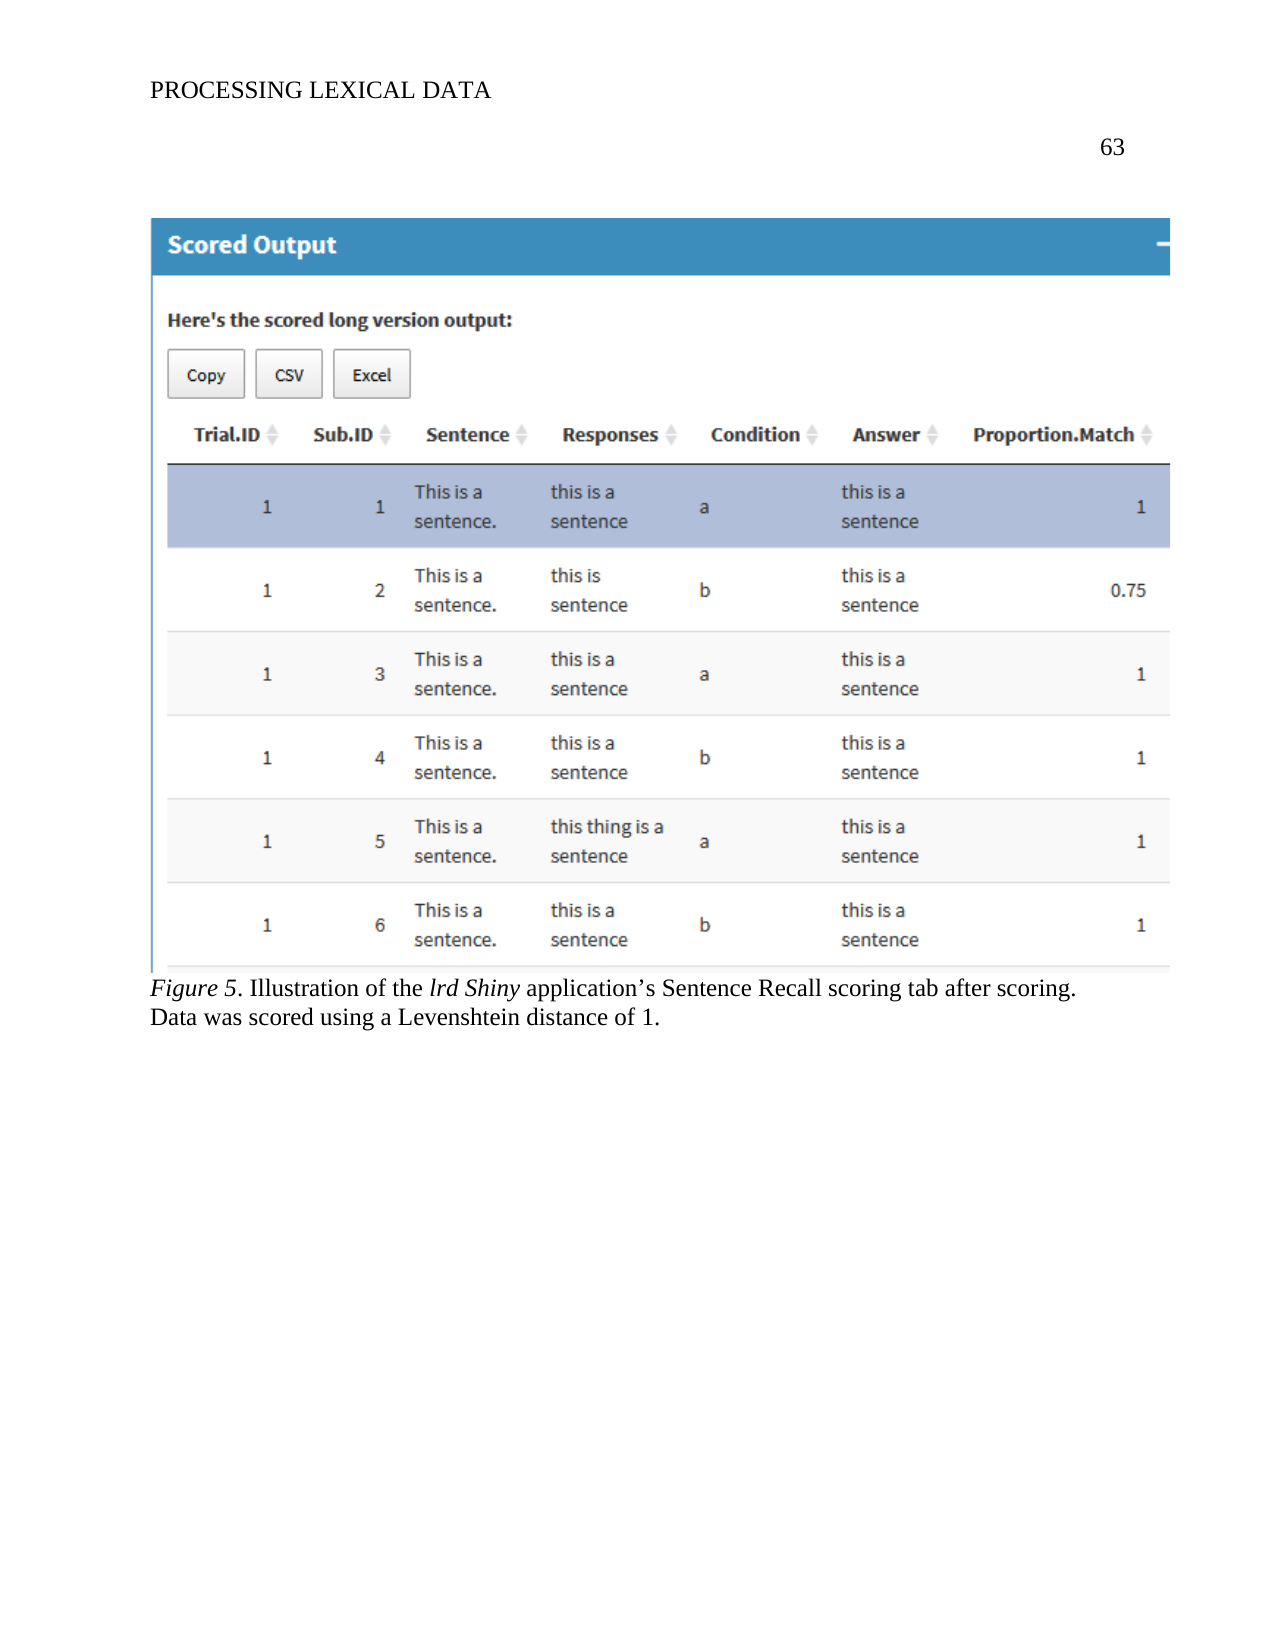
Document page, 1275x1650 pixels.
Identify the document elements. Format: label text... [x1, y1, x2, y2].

picture [150, 218, 1171, 973]
text Figure 5. Illustration of the lrd Shiny application’s Sentence Recall scoring tab after scoring. Data was scored using a Levenshtein distance of 1. [150, 973, 1125, 1031]
